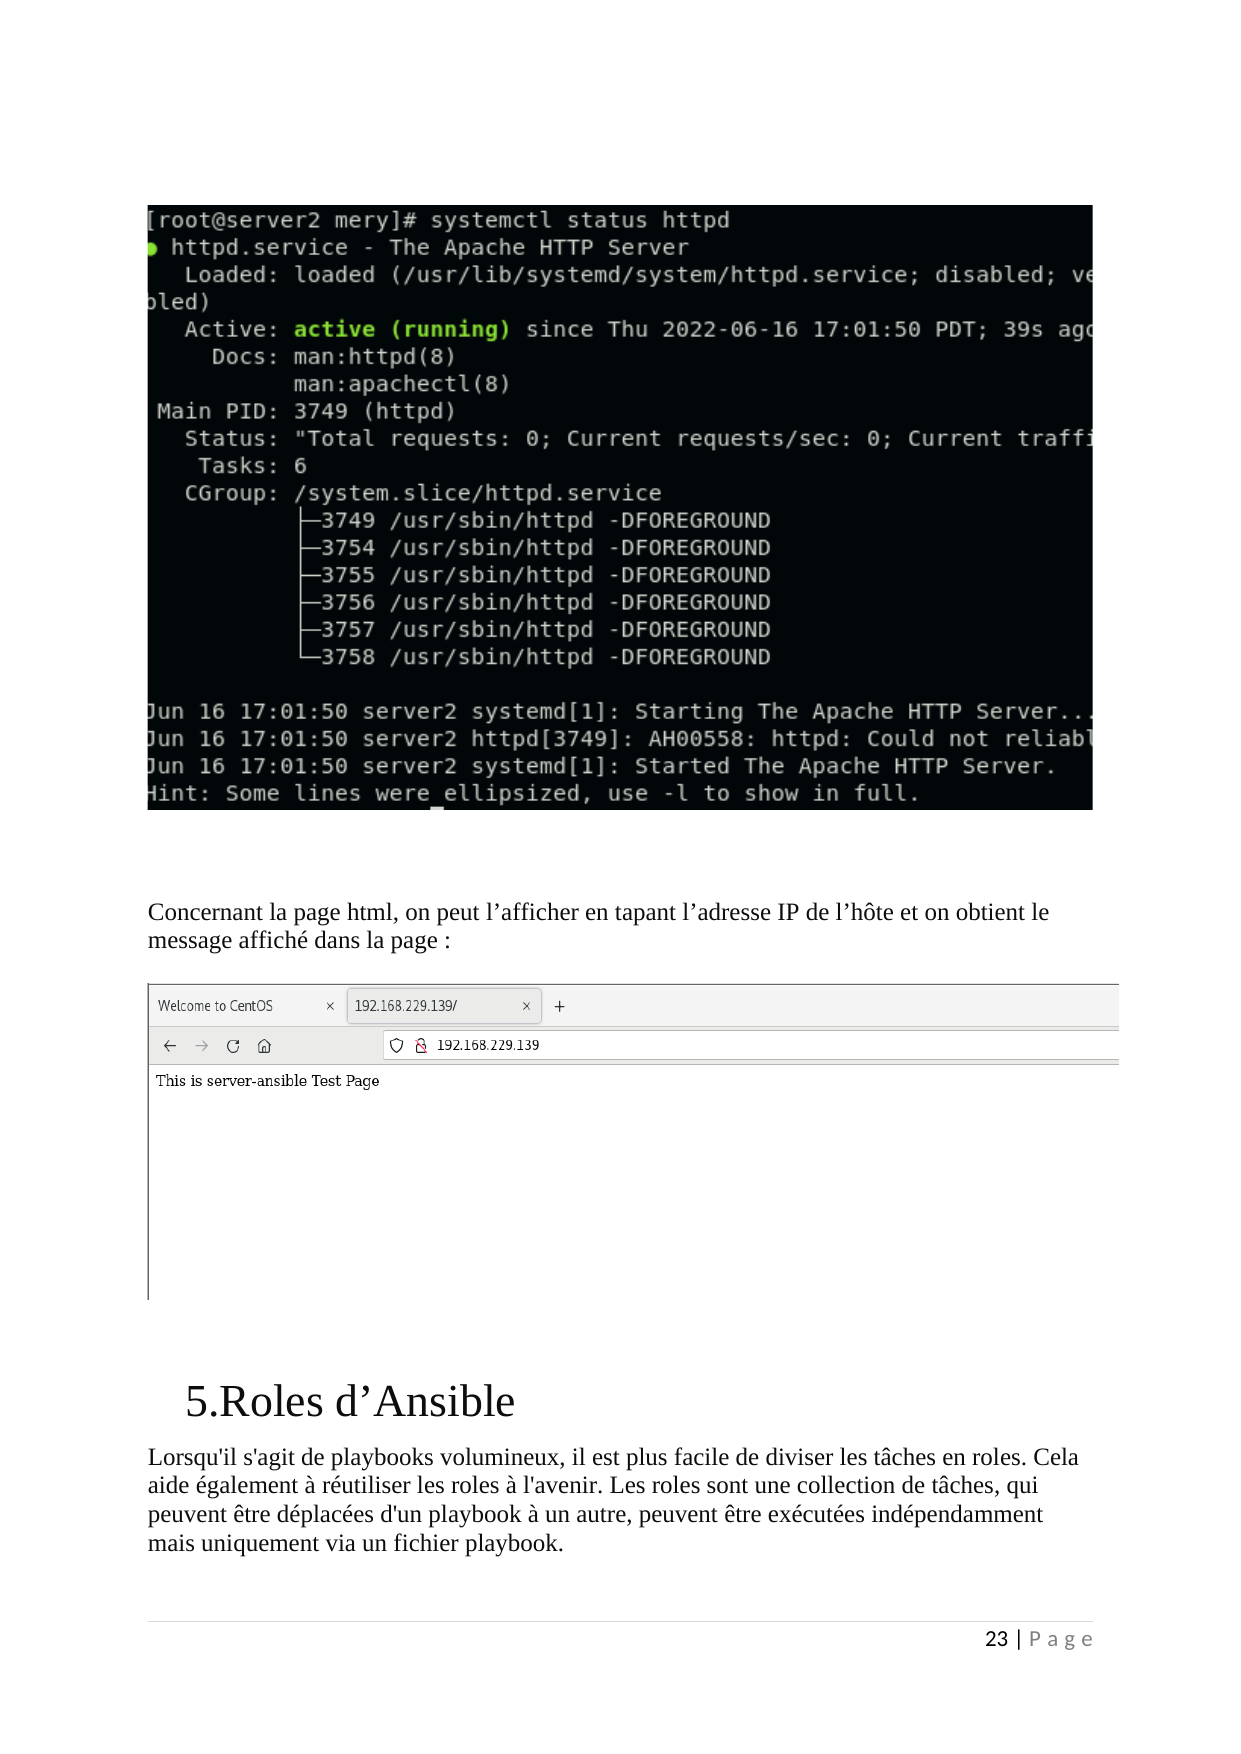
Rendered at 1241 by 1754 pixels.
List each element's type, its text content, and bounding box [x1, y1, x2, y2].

picture [147, 205, 1093, 810]
text 5.Roles d’Ansible [185, 1373, 1093, 1426]
picture [147, 983, 1119, 1300]
text Lorsqu'il s'agit de playbooks volumineux, il est plus facile de diviser les tâches en roles. Cela aide également à réutiliser les roles à l'avenir. Les roles sont une collection de tâches, qui peuvent être déplacées d'un playbook à un autre, peuvent être exécutées indépendamment mais uniquement via un fichier playbook. [148, 1442, 1093, 1557]
text Concernant la page html, on peut l’afficher en tapant l’adresse IP de l’hôte et on obtient le message affiché dans la page : [148, 897, 1093, 954]
